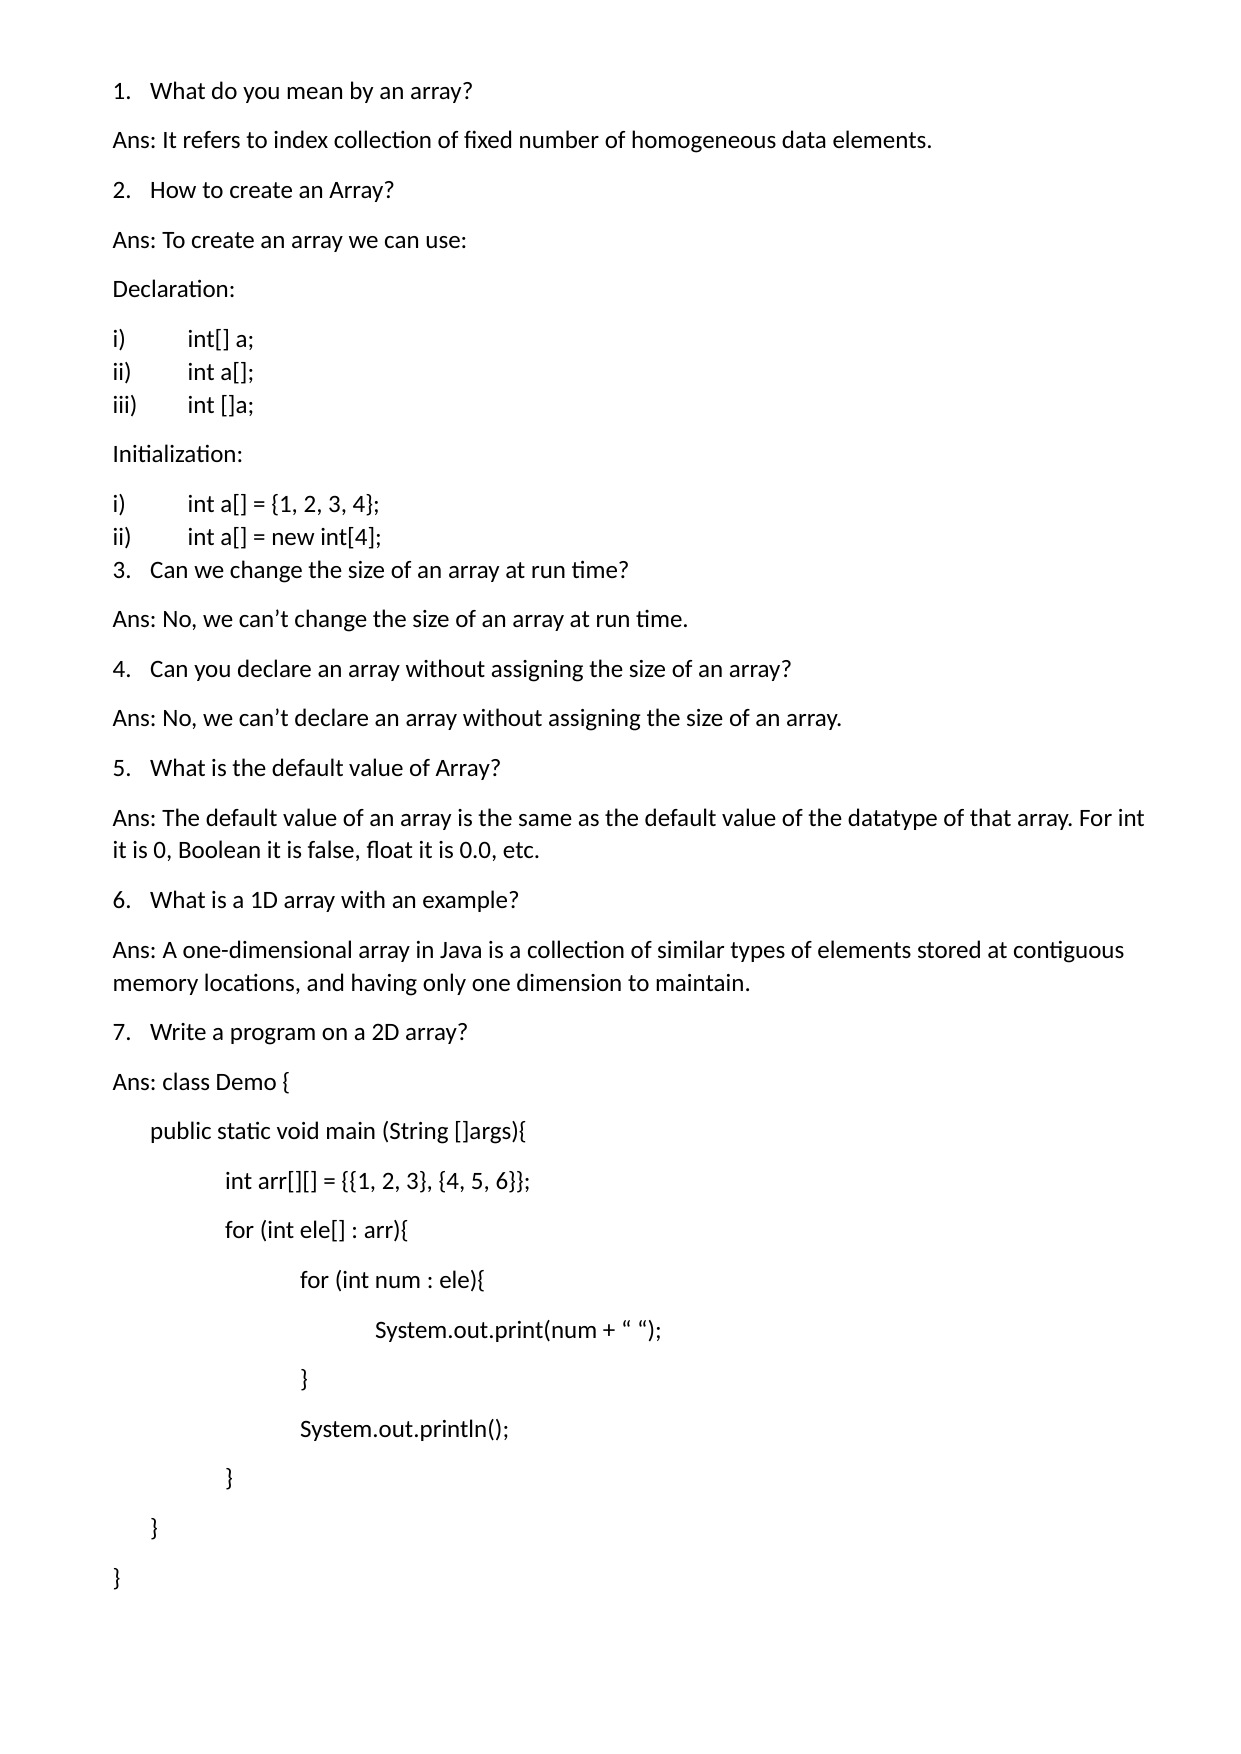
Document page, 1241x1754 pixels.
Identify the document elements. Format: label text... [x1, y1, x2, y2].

text System.out.println(); [225, 1413, 1165, 1443]
text } [187, 1462, 1165, 1493]
text for (int ele[] : arr){ [112, 1214, 1165, 1245]
text Ans: A one-dimensional array in Java is a collection of similar types of elements stored at contiguous memory locations, and having only one dimension to maintain. [112, 934, 1165, 997]
list Write a program on a 2D array? [112, 1016, 1165, 1047]
list int a[] = new int[4]; [112, 521, 1165, 551]
text } [112, 1562, 1165, 1592]
list What is the default value of Array? [112, 752, 1165, 783]
list int a[] = {1, 2, 3, 4}; [112, 488, 1165, 518]
text } [225, 1363, 1165, 1394]
text Initialization: [112, 438, 1165, 469]
list Can we change the size of an array at run time? [112, 554, 1165, 584]
text } [112, 1512, 1165, 1543]
list Can you declare an array without assigning the size of an array? [112, 653, 1165, 683]
text Ans: No, we can’t change the size of an array at run time. [112, 603, 1165, 634]
text Ans: class Demo { [112, 1066, 1165, 1096]
list What is a 1D array with an example? [112, 884, 1165, 915]
text for (int num : ele){ [112, 1264, 1165, 1295]
text System.out.print(num + “ “); [225, 1314, 1165, 1344]
text public static void main (String []args){ [112, 1115, 1165, 1146]
list int []a; [112, 389, 1165, 419]
text int arr[][] = {{1, 2, 3}, {4, 5, 6}}; [112, 1165, 1165, 1196]
list How to create an Array? [112, 174, 1165, 205]
list int a[]; [112, 356, 1165, 386]
text Ans: The default value of an array is the same as the default value of the datatype of that array. For int it is 0, Boolean it is false, float it is 0.0, etc. [112, 802, 1165, 865]
text Declaration: [112, 273, 1165, 304]
text Ans: To create an array we can use: [112, 224, 1165, 254]
text Ans: It refers to index collection of fixed number of homogeneous data elements. [112, 124, 1165, 155]
text Ans: No, we can’t declare an array without assigning the size of an array. [112, 702, 1165, 733]
list int[] a; [112, 323, 1165, 353]
list What do you mean by an array? [112, 75, 1165, 106]
